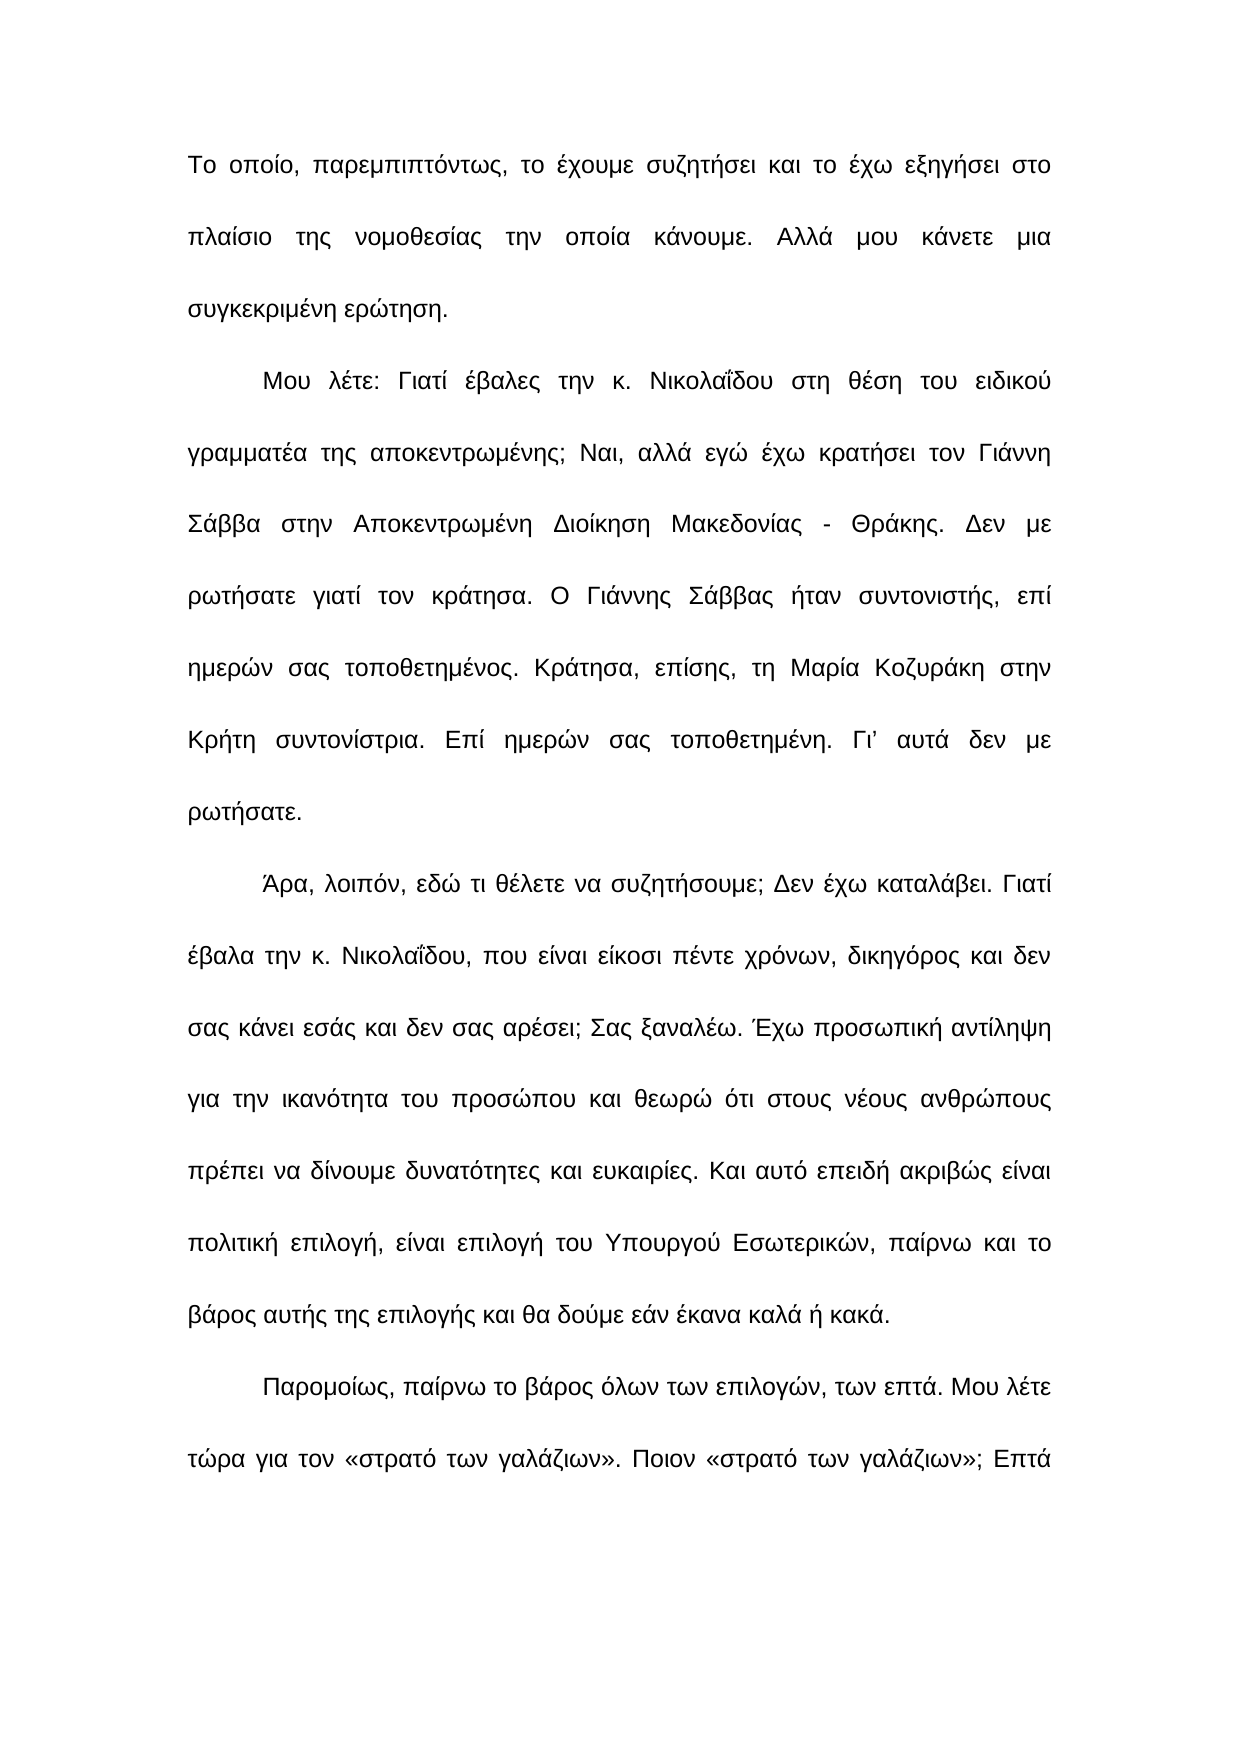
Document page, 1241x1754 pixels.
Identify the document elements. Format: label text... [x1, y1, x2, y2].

text Μου λέτε: Γιατί έβαλες την κ. Νικολαΐδου στη θέση του ειδικού γραμματέα της αποκεντρωμένης; Ναι, αλλά εγώ έχω κρατήσει τον Γιάννη Σάββα στην Αποκεντρωμένη Διοίκηση Μακεδονίας - Θράκης. Δεν με ρωτήσατε γιατί τον κράτησα. Ο Γιάννης Σάββας ήταν συντονιστής, επί ημερών σας τοποθετημένος. Κράτησα, επίσης, τη Μαρία Κοζυράκη στην Κρήτη συντονίστρια. Επί ημερών σας τοποθετημένη. Γι’ αυτά δεν με ρωτήσατε. [187, 366, 1053, 826]
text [187, 1372, 1053, 1472]
text Άρα, λοιπόν, εδώ τι θέλετε να συζητήσουμε; Δεν έχω καταλάβει. Γιατί έβαλα την κ. Νικολαΐδου, που είναι είκοσι πέντε χρόνων, δικηγόρος και δεν σας κάνει εσάς και δεν σας αρέσει; Σας ξαναλέω. Έχω προσωπική αντίληψη για την ικανότητα του προσώπου και θεωρώ ότι στους νέους ανθρώπους πρέπει να δίνουμε δυνατότητες και ευκαιρίες. Και αυτό επειδή ακριβώς είναι πολιτική επιλογή, είναι επιλογή του Υπουργού Εσωτερικών, παίρνω και το βάρος αυτής της επιλογής και θα δούμε εάν έκανα καλά ή κακά. [187, 869, 1053, 1329]
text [187, 150, 1053, 322]
